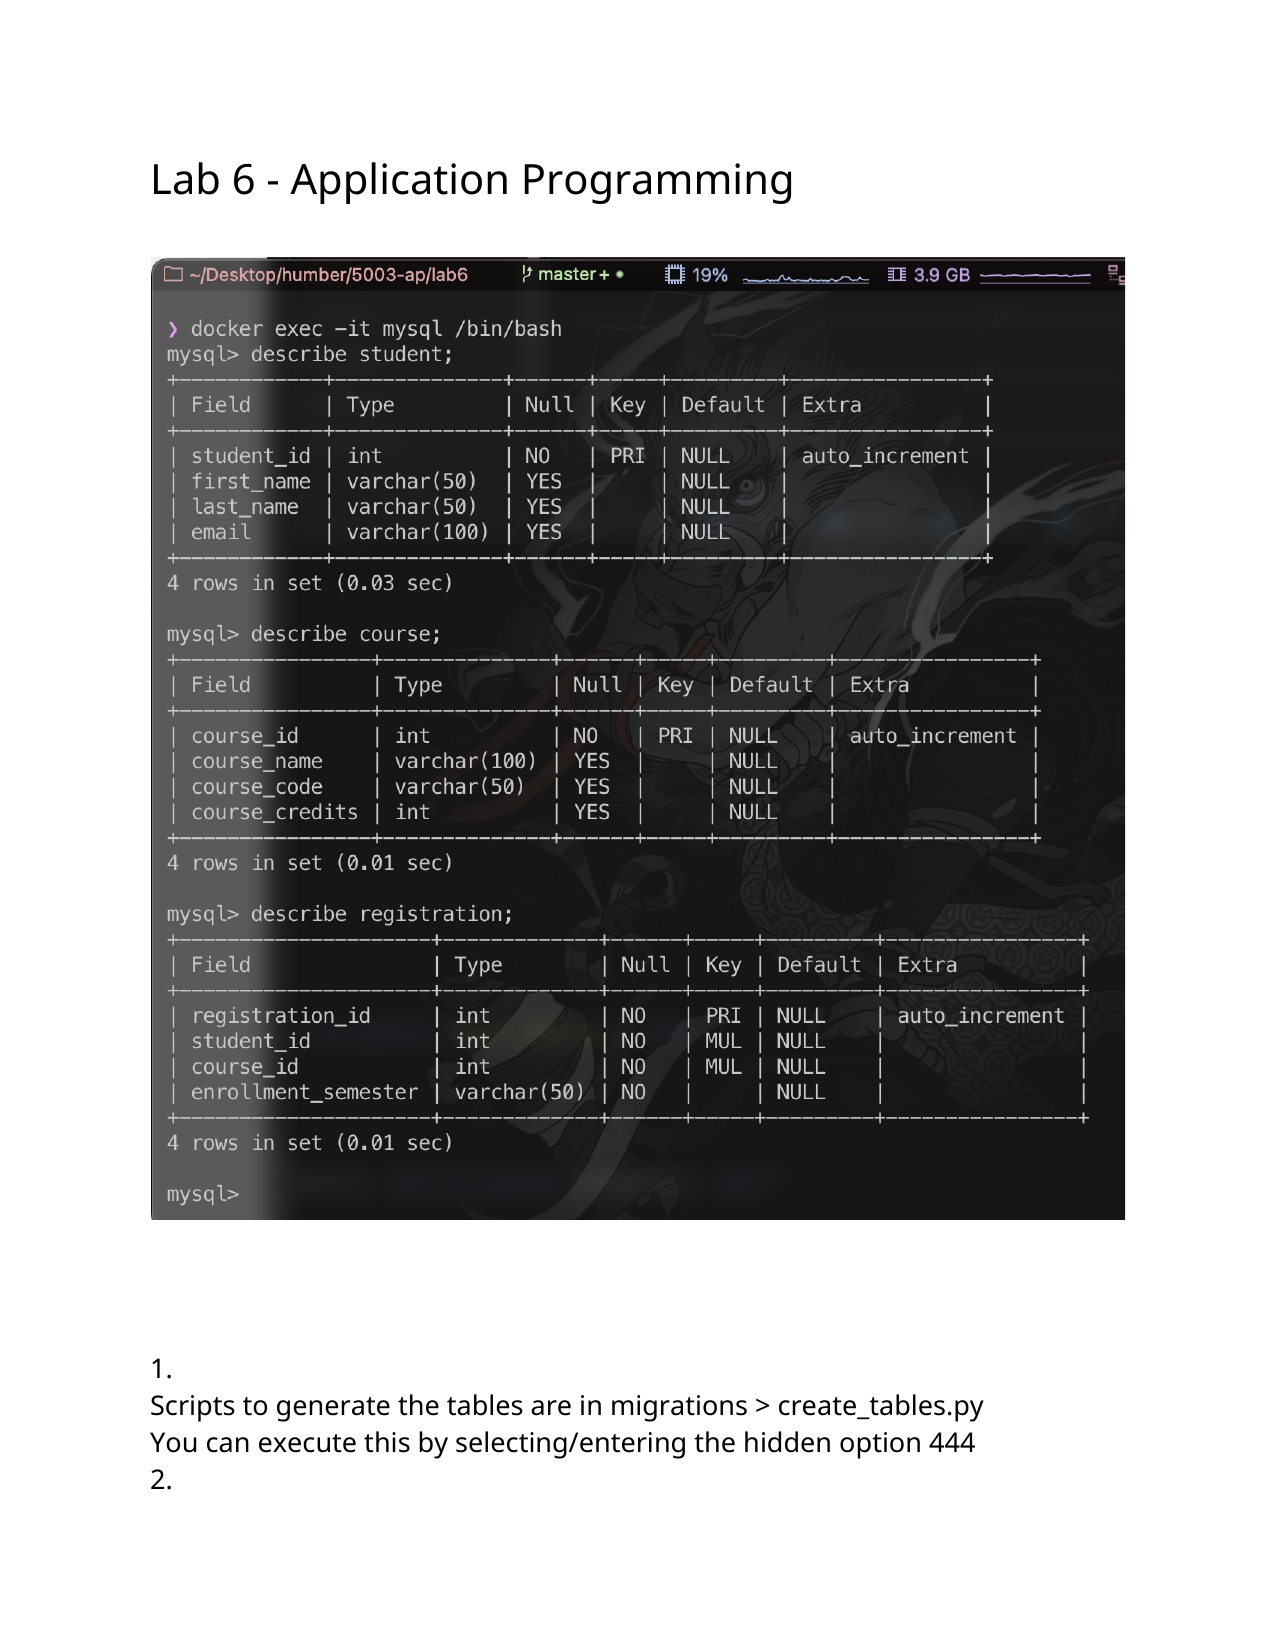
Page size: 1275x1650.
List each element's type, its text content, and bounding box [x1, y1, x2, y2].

text 1. [150, 1350, 1125, 1387]
text You can execute this by selecting/entering the hidden option 444 [150, 1424, 1125, 1461]
text 2. [150, 1461, 1125, 1497]
picture [150, 257, 1125, 1220]
text Scripts to generate the tables are in migrations > create_tables.py [150, 1387, 1125, 1424]
text Lab 6 - Application Programming [150, 150, 1125, 207]
